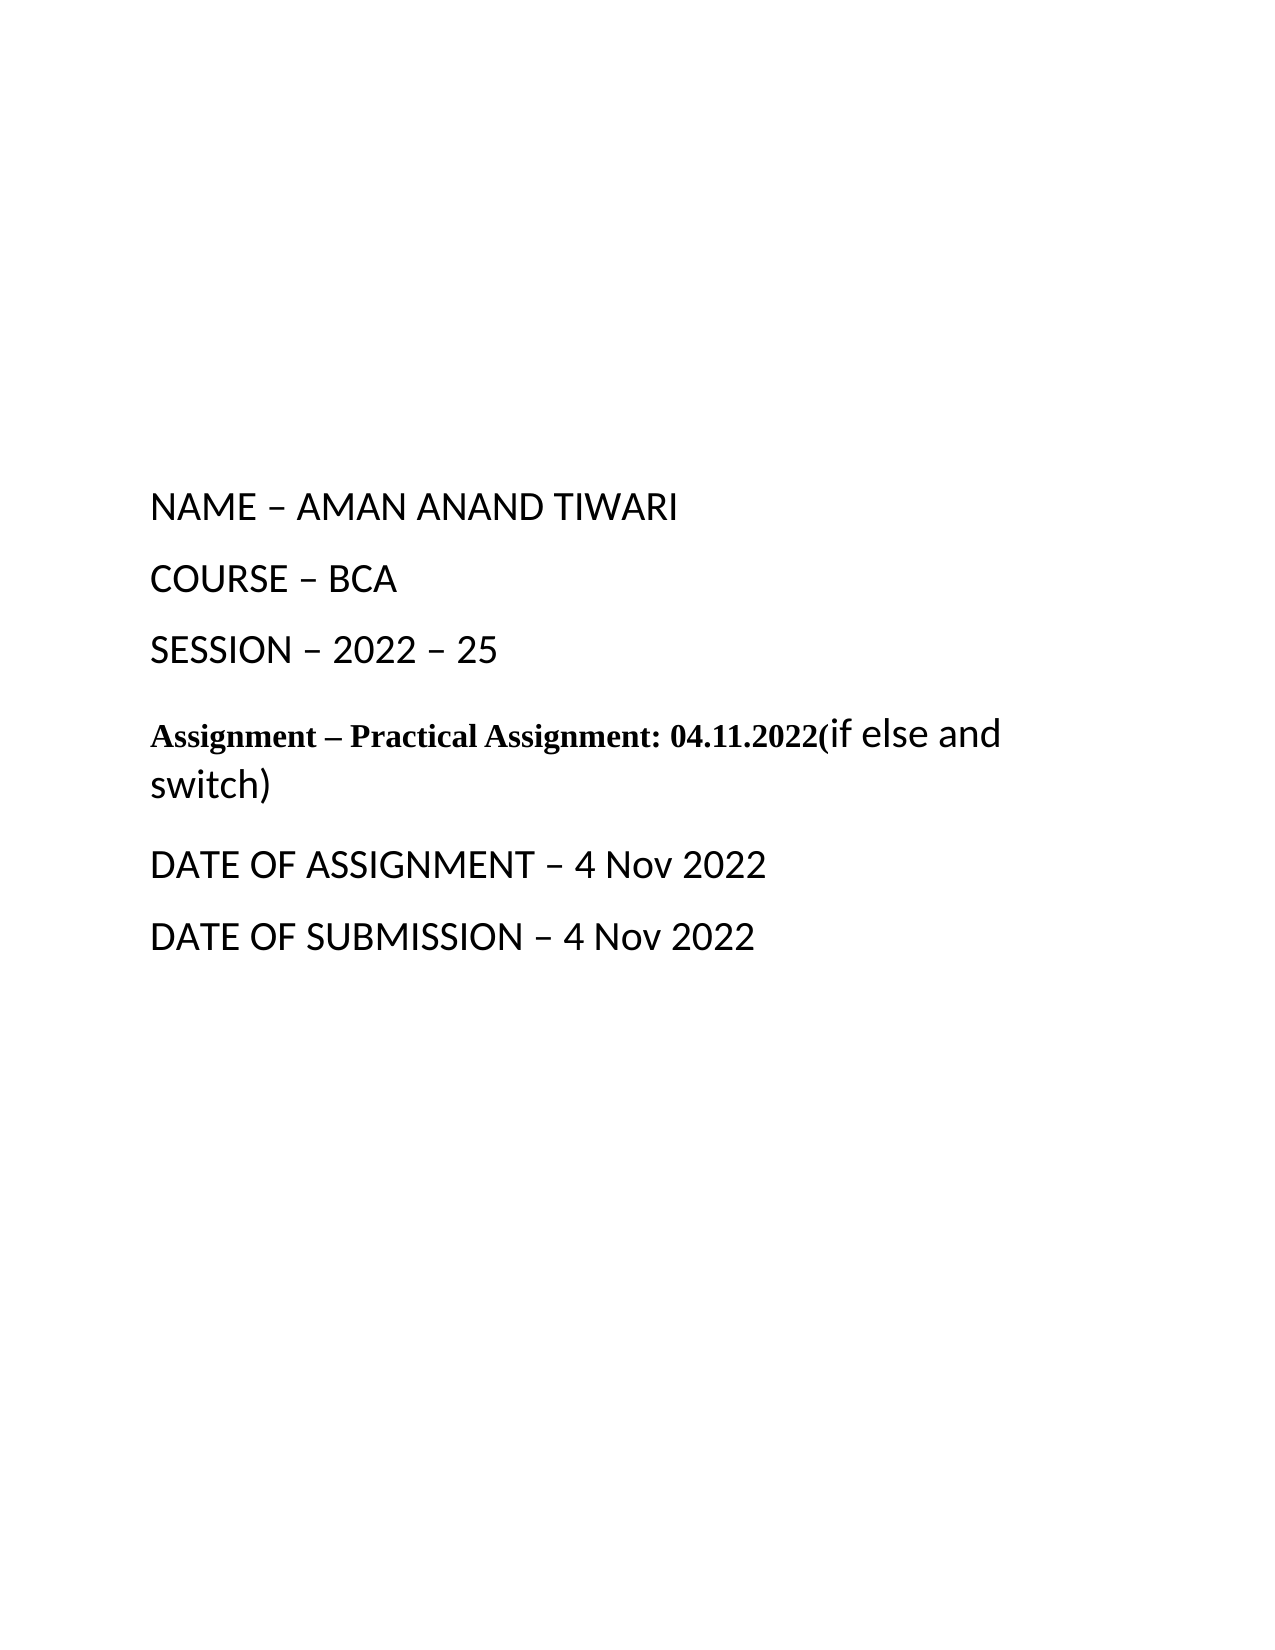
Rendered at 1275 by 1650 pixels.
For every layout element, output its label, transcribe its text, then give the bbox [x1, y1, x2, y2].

subtitle Assignment – Practical Assignment: 04.11.2022(if else and switch) [150, 707, 1125, 809]
text DATE OF SUBMISSION – 4 Nov 2022 [150, 909, 1125, 960]
text NAME – AMAN ANAND TIWARI [150, 480, 1125, 531]
text SESSION – 2022 – 25 [150, 623, 1125, 674]
text DATE OF ASSIGNMENT – 4 Nov 2022 [150, 838, 1125, 889]
text COURSE – BCA [150, 552, 1125, 602]
